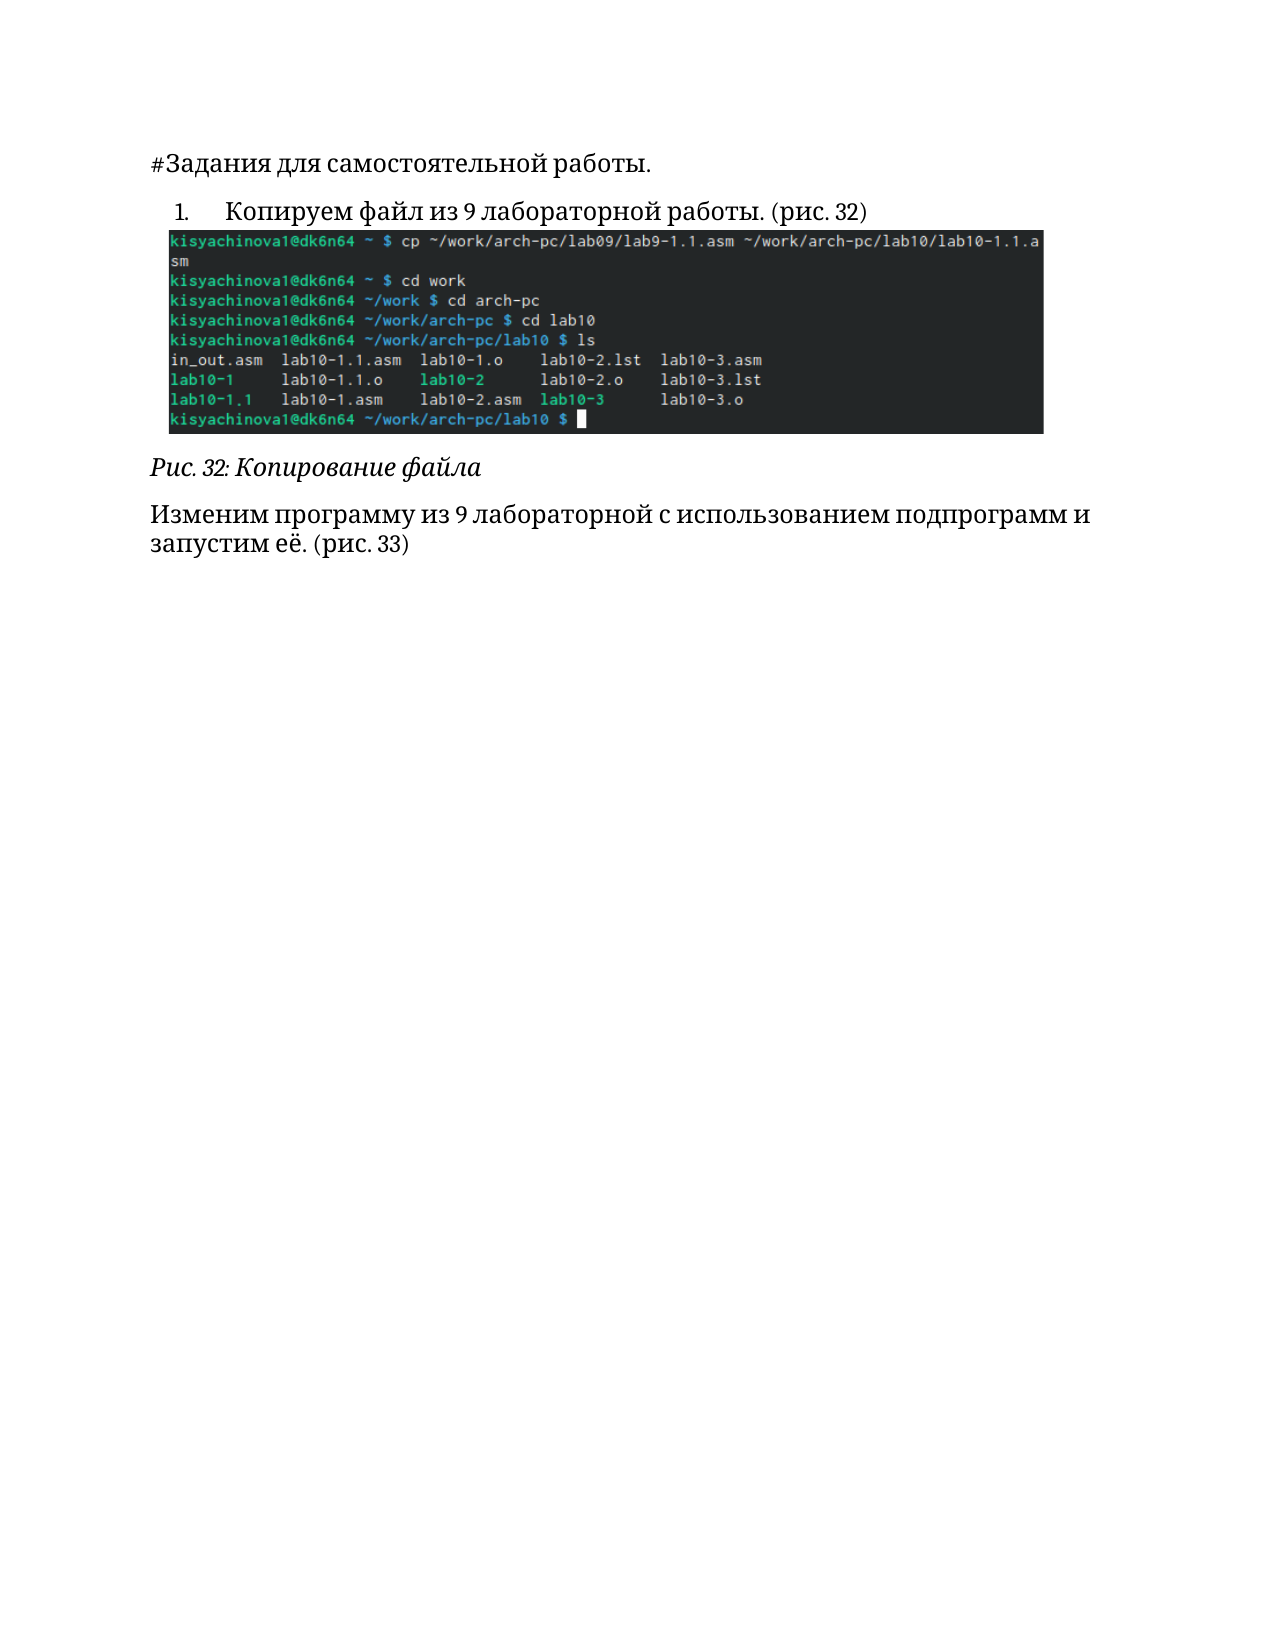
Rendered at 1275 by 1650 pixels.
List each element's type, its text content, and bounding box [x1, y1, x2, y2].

text Рис. 32: Копирование файла [150, 454, 1125, 483]
text Изменим программу из 9 лабораторной с использованием подпрограмм и запустим её. (рис. 33) [150, 501, 1125, 559]
list Копируем файл из 9 лабораторной работы. (рис. 32) [175, 197, 1125, 226]
picture [168, 230, 1044, 434]
text #Задания для самостоятельной работы. [150, 150, 1125, 179]
